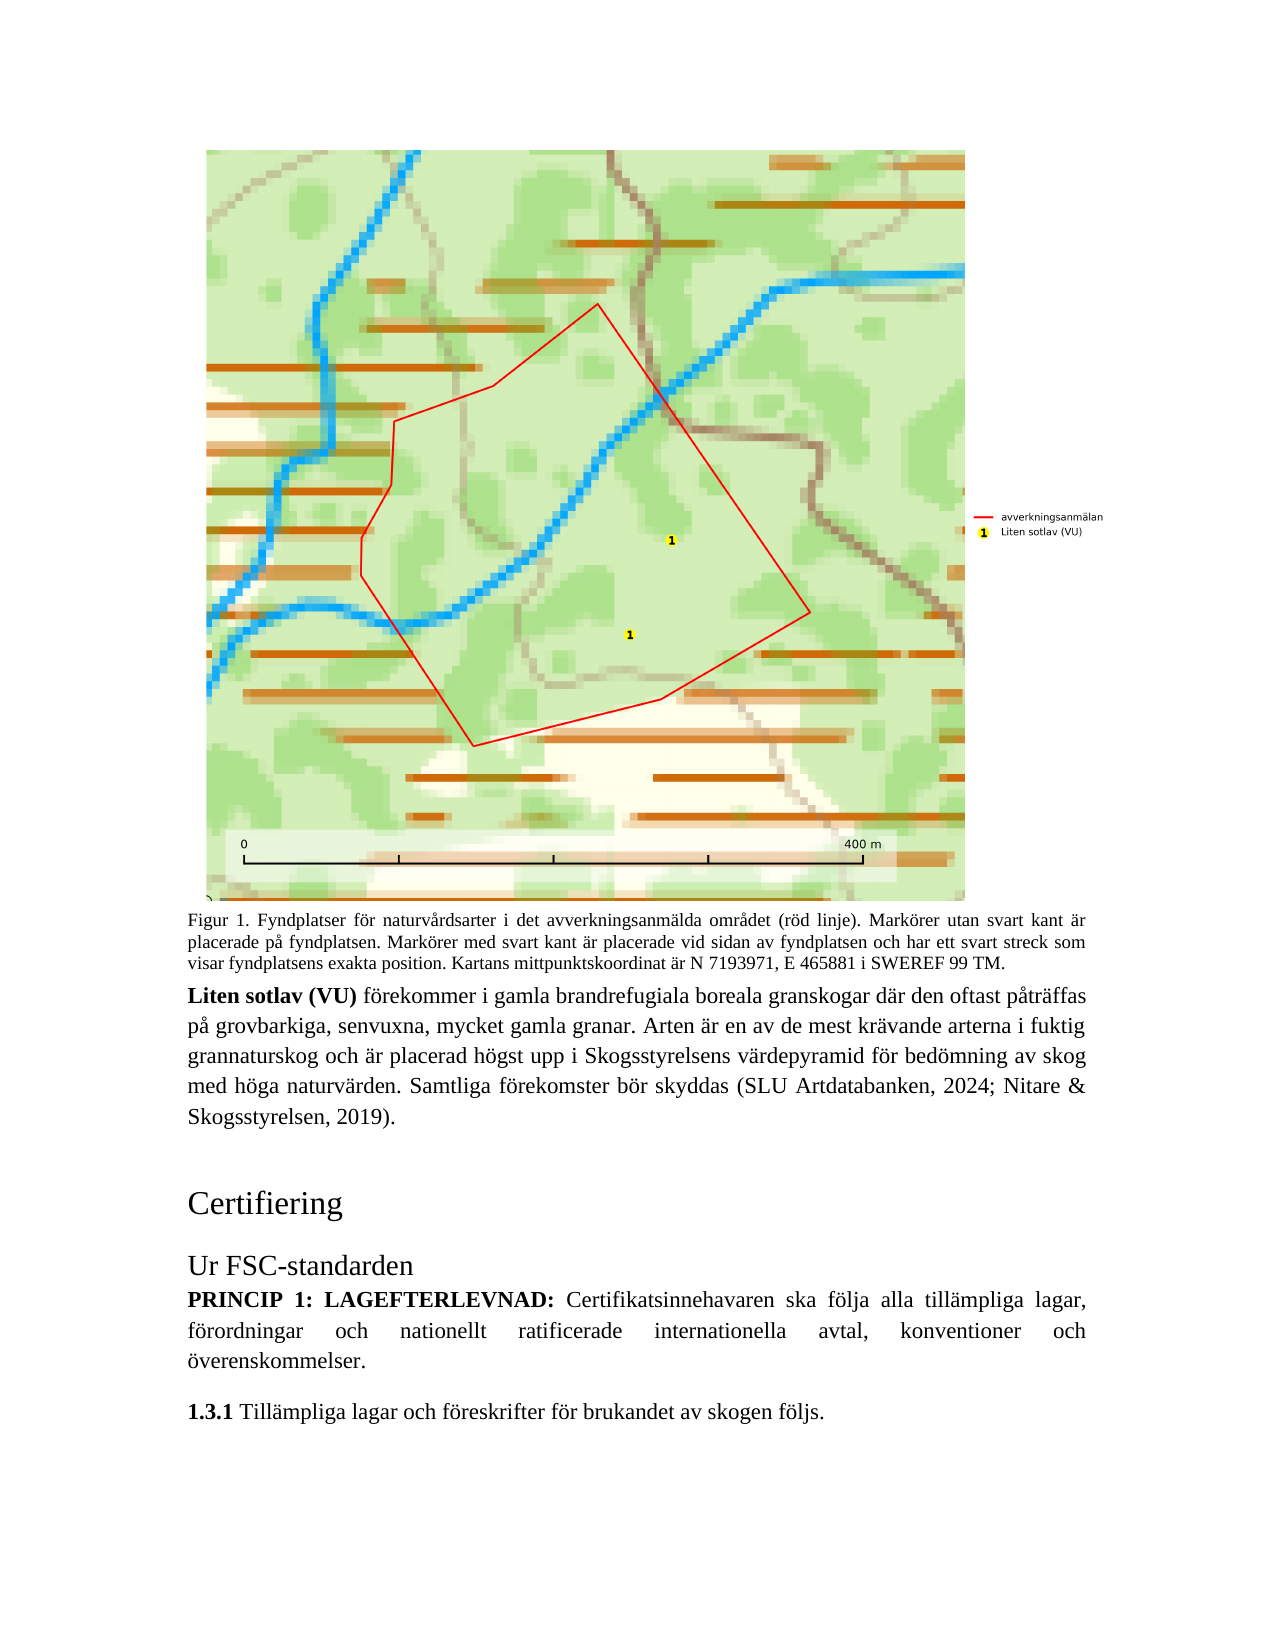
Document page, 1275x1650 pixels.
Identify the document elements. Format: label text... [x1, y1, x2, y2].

text PRINCIP 1: LAGEFTERLEVNAD: Certifikatsinnehavaren ska följa alla tillämpliga lagar, förordningar och nationellt ratificerade internationella avtal, konventioner och överenskommelser. [187, 1286, 1087, 1373]
picture [206, 150, 1107, 901]
text Figur 1. Fyndplatser för naturvårdsarter i det avverkningsanmälda området (röd linje). Markörer utan svart kant är placerade på fyndplatsen. Markörer med svart kant är placerade vid sidan av fyndplatsen och har ett svart streck som visar fyndplatsens exakta position. Kartans mittpunktskoordinat är N 7193971, E 465881 i SWEREF 99 TM. [187, 909, 1087, 974]
text 1.3.1 Tillämpliga lagar och föreskrifter för brukandet av skogen följs. [187, 1398, 1087, 1424]
text Liten sotlav (VU) förekommer i gamla brandrefugiala boreala granskogar där den oftast påträffas på grovbarkiga, senvuxna, mycket gamla granar. Arten är en av de mest krävande arterna i fuktig grannaturskog och är placerad högst upp i Skogsstyrelsens värdepyramid för bedömning av skog med höga naturvärden. Samtliga förekomster bör skyddas (SLU Artdatabanken, 2024; Nitare & Skogsstyrelsen, 2019). [187, 982, 1087, 1129]
subtitle Ur FSC-standarden [187, 1248, 1087, 1281]
subtitle Certifiering [187, 1183, 1087, 1221]
